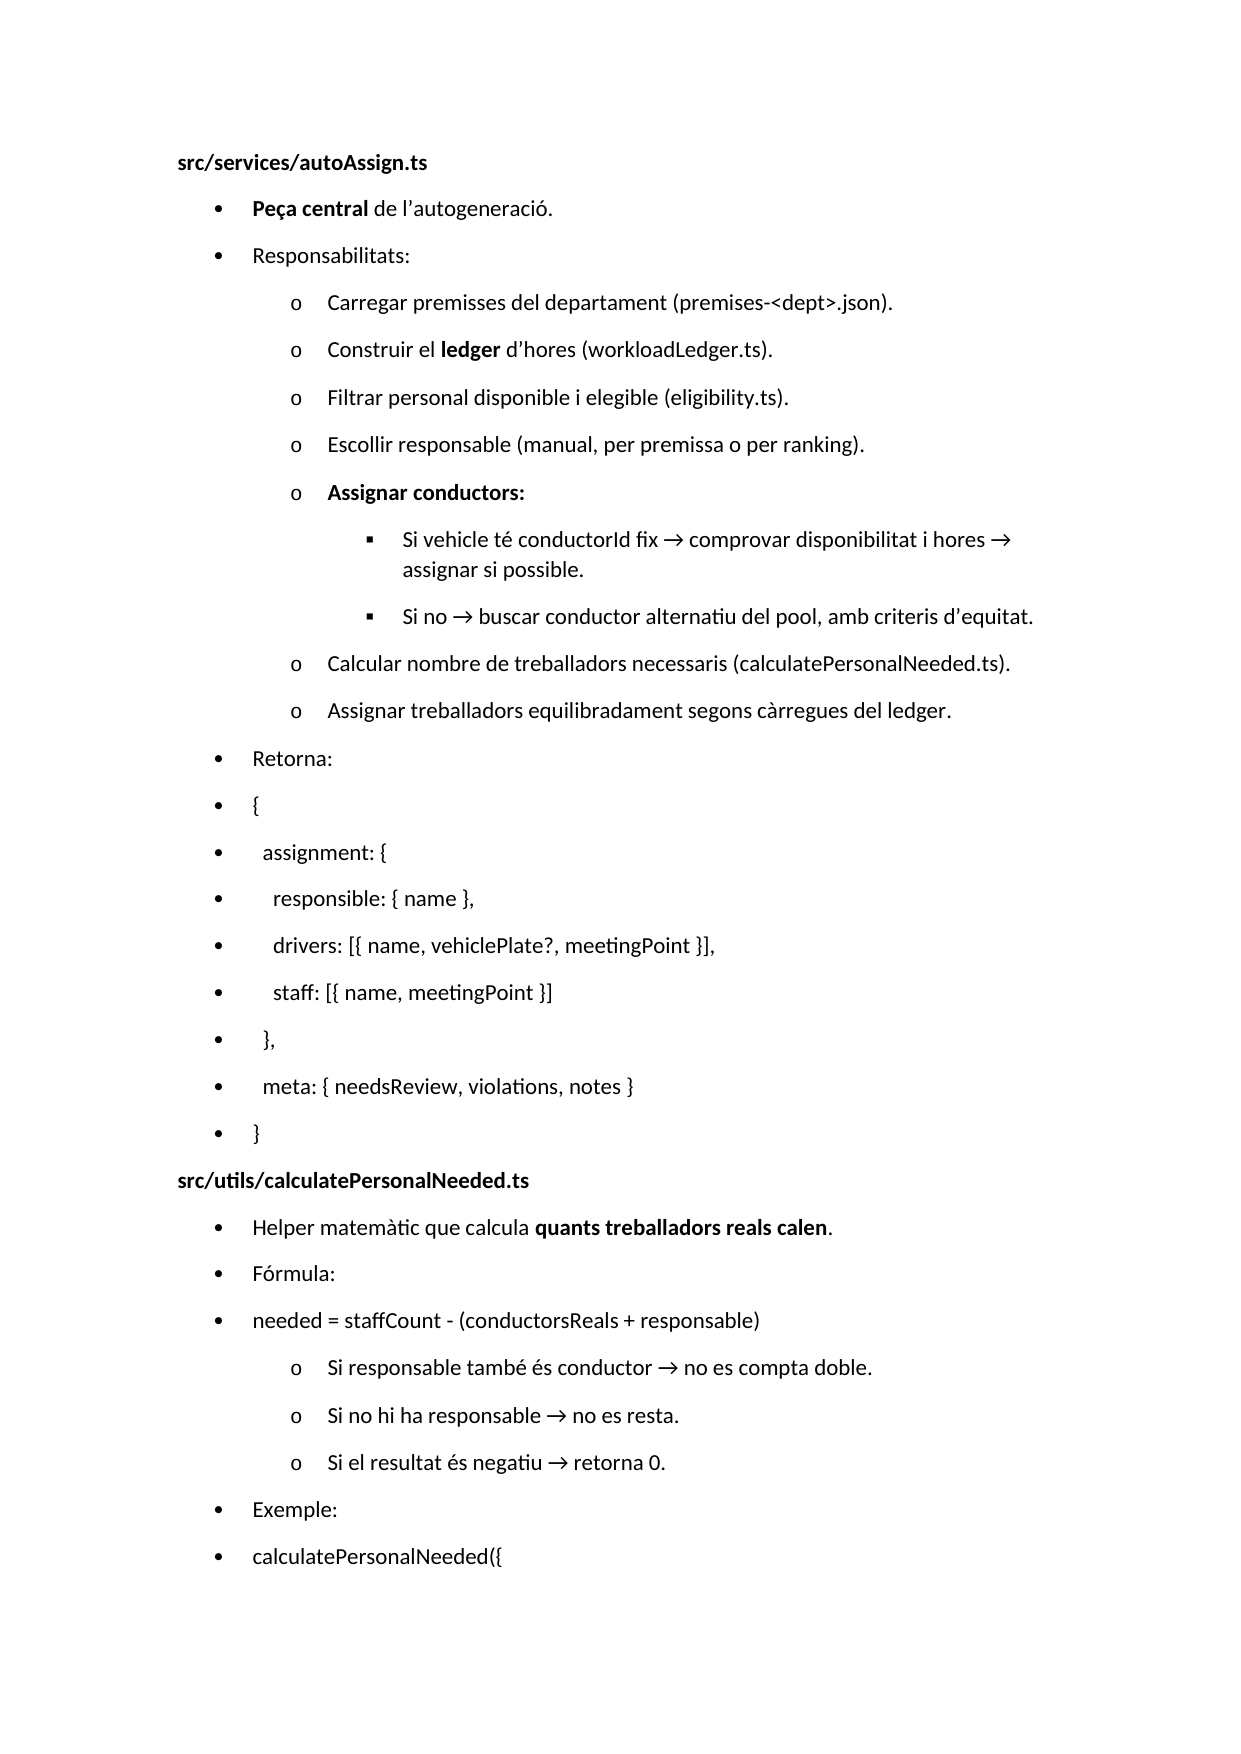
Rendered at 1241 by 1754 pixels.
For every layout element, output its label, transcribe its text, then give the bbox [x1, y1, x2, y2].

list Si el resultat és negatiu → retorna 0. [290, 1448, 1063, 1477]
list Assignar treballadors equilibradament segons càrregues del ledger. [290, 697, 1063, 725]
list Helper matemàtic que calcula quants treballadors reals calen. [215, 1213, 1063, 1241]
list Filtrar personal disponible i elegible (eligibility.ts). [290, 383, 1063, 412]
list Responsabilitats: [215, 241, 1063, 269]
list Construir el ledger d’hores (workloadLedger.ts). [290, 336, 1063, 364]
list Si responsable també és conductor → no es compta doble. [290, 1353, 1063, 1382]
list }, [215, 1025, 1063, 1053]
list responsible: { name }, [215, 884, 1063, 913]
list Si vehicle té conductorId fix → comprovar disponibilitat i hores → assignar si possible. [365, 525, 1063, 583]
list meta: { needsReview, violations, notes } [215, 1072, 1063, 1100]
list calculatePersonalNeeded({ [215, 1542, 1063, 1570]
list Peça central de l’autogeneració. [215, 194, 1063, 222]
list Assignar conductors: [290, 478, 1063, 506]
list Carregar premisses del departament (premises-<dept>.json). [290, 288, 1063, 317]
list } [215, 1119, 1063, 1147]
list { [215, 791, 1063, 819]
list Retorna: [215, 744, 1063, 772]
list needed = staffCount - (conductorsReals + responsable) [215, 1306, 1063, 1334]
list Si no → buscar conductor alternatiu del pool, amb criteris d’equitat. [365, 602, 1063, 630]
list Si no hi ha responsable → no es resta. [290, 1401, 1063, 1429]
list Escollir responsable (manual, per premissa o per ranking). [290, 430, 1063, 459]
list Calcular nombre de treballadors necessaris (calculatePersonalNeeded.ts). [290, 649, 1063, 678]
text src/utils/calculatePersonalNeeded.ts [177, 1166, 1063, 1194]
list assignment: { [215, 838, 1063, 866]
list drivers: [{ name, vehiclePlate?, meetingPoint }], [215, 931, 1063, 959]
list Fórmula: [215, 1259, 1063, 1288]
text src/services/autoAssign.ts [177, 148, 1063, 176]
list Exemple: [215, 1496, 1063, 1523]
list staff: [{ name, meetingPoint }] [215, 978, 1063, 1006]
